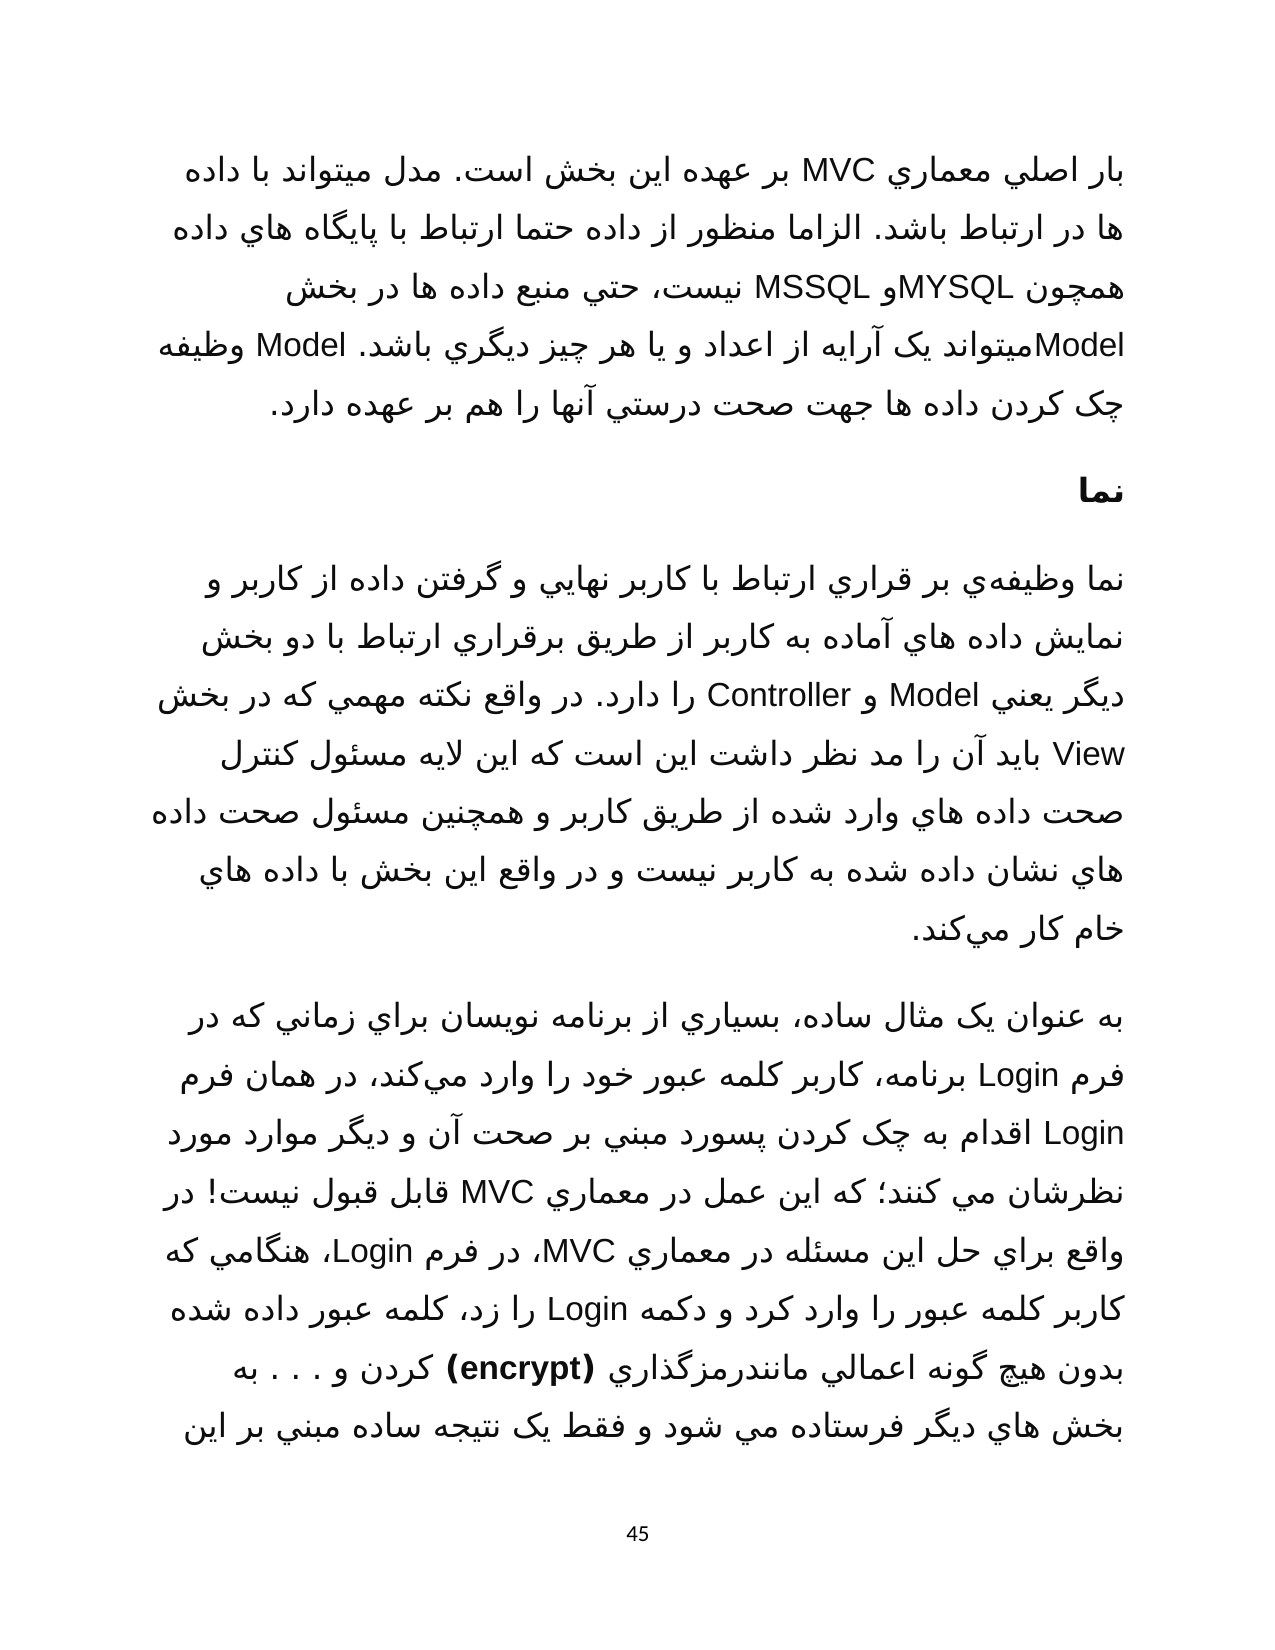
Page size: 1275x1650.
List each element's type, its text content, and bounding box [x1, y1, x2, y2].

text نما [150, 472, 1125, 510]
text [150, 997, 1125, 1446]
text بار اصلي معماري MVC بر عهده اين بخش است. مدل ميتواند با داده ها در ارتباط باشد. الزاما منظور از داده حتما ارتباط با پايگاه هاي داده همچون MYSQLو MSSQL نيست، حتي منبع داده ها در بخش Modelميتواند يک آرايه از اعداد و يا هر چيز ديگري باشد. Model وظيفه چک کردن داده ها جهت صحت درستي آنها را هم بر عهده دارد. [150, 150, 1125, 423]
text نما وظيفه‌ي بر قراري ارتباط با کاربر نهايي و گرفتن داده از کاربر و نمايش داده هاي آماده به کاربر از طريق برقراري ارتباط با دو بخش ديگر يعني Model و Controller را دارد. در واقع نکته مهمي که در بخش View بايد آن را مد نظر داشت اين است که اين لايه مسئول کنترل صحت داده هاي وارد شده از طريق کاربر و همچنين مسئول صحت داده هاي نشان داده شده به کاربر نيست و در واقع اين بخش با داده هاي خام کار مي‌کند. [150, 559, 1125, 948]
